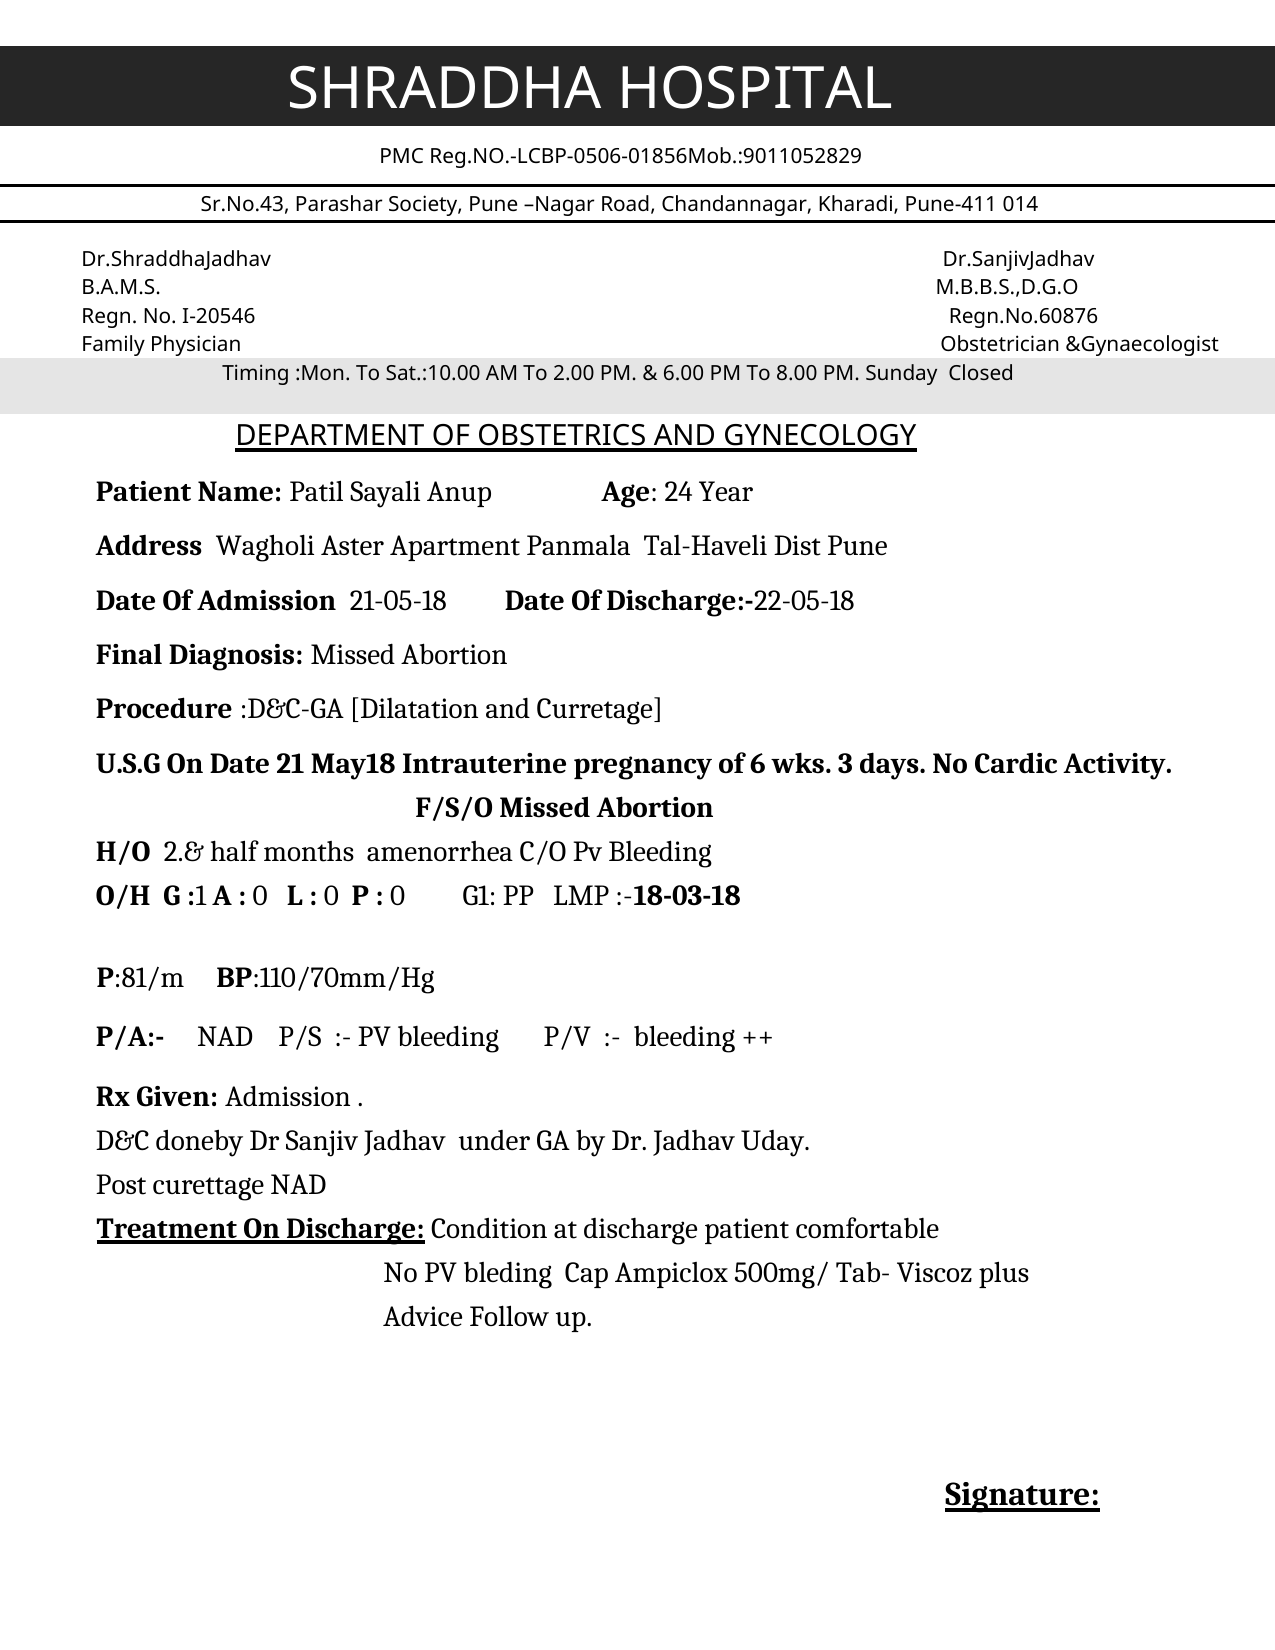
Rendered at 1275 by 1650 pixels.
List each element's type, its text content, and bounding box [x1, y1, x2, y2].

text H/O 2.& half months amenorrhea C/O Pv Bleeding [0, 835, 1275, 868]
text P:81/m BP:110/70mm/Hg [0, 961, 1275, 995]
text Procedure :D&C-GA [Dilatation and Curretage] [0, 692, 1275, 726]
text Dr.ShraddhaJadhav Dr.SanjivJadhav [0, 244, 1275, 272]
text O/H G :1 A : 0 L : 0 P : 0 G1: PP LMP :-18-03-18 [0, 879, 1275, 912]
text DEPARTMENT OF OBSTETRICS AND GYNECOLOGY [0, 414, 1275, 454]
text P/A:- NAD P/S :- PV bleeding P/V :- bleeding ++ [0, 1021, 1275, 1054]
text Address Wagholi Aster Apartment Panmala Tal-Haveli Dist Pune [0, 529, 1275, 563]
text U.S.G On Date 21 May18 Intrauterine pregnancy of 6 wks. 3 days. No Cardic Activity. [0, 747, 1275, 780]
text Treatment On Discharge: Condition at discharge patient comfortable [0, 1212, 1275, 1245]
text Sr.No.43, Parashar Society, Pune –Nagar Road, Chandannagar, Kharadi, Pune-411 014 [0, 187, 1275, 220]
text PMC Reg.NO.-LCBP-0506-01856Mob.:9011052829 [0, 141, 1275, 169]
text B.A.M.S. M.B.B.S.,D.G.O [0, 272, 1275, 301]
text Post curettage NAD [0, 1168, 1275, 1201]
text D&C doneby Dr Sanjiv Jadhav under GA by Dr. Jadhav Uday. [0, 1124, 1275, 1157]
text No PV bleding Cap Ampiclox 500mg/ Tab- Viscoz plus [0, 1256, 1275, 1289]
text Regn. No. I-20546 Regn.No.60876 [0, 301, 1275, 329]
text F/S/O Missed Abortion [0, 791, 1275, 824]
text Family Physician Obstetrician &Gynaecologist [0, 329, 1275, 358]
text Timing :Mon. To Sat.:10.00 AM To 2.00 PM. & 6.00 PM To 8.00 PM. Sunday Closed [0, 358, 1275, 386]
text Patient Name: Patil Sayali Anup Age: 24 Year [0, 475, 1275, 508]
text Advice Follow up. [0, 1300, 1275, 1333]
text SHRADDHA HOSPITAL [0, 46, 1275, 126]
text Final Diagnosis: Missed Abortion [0, 638, 1275, 672]
text Signature: [0, 1476, 1275, 1514]
text Rx Given: Admission . [0, 1080, 1275, 1113]
text Date Of Admission 21-05-18 Date Of Discharge:-22-05-18 [0, 584, 1275, 617]
